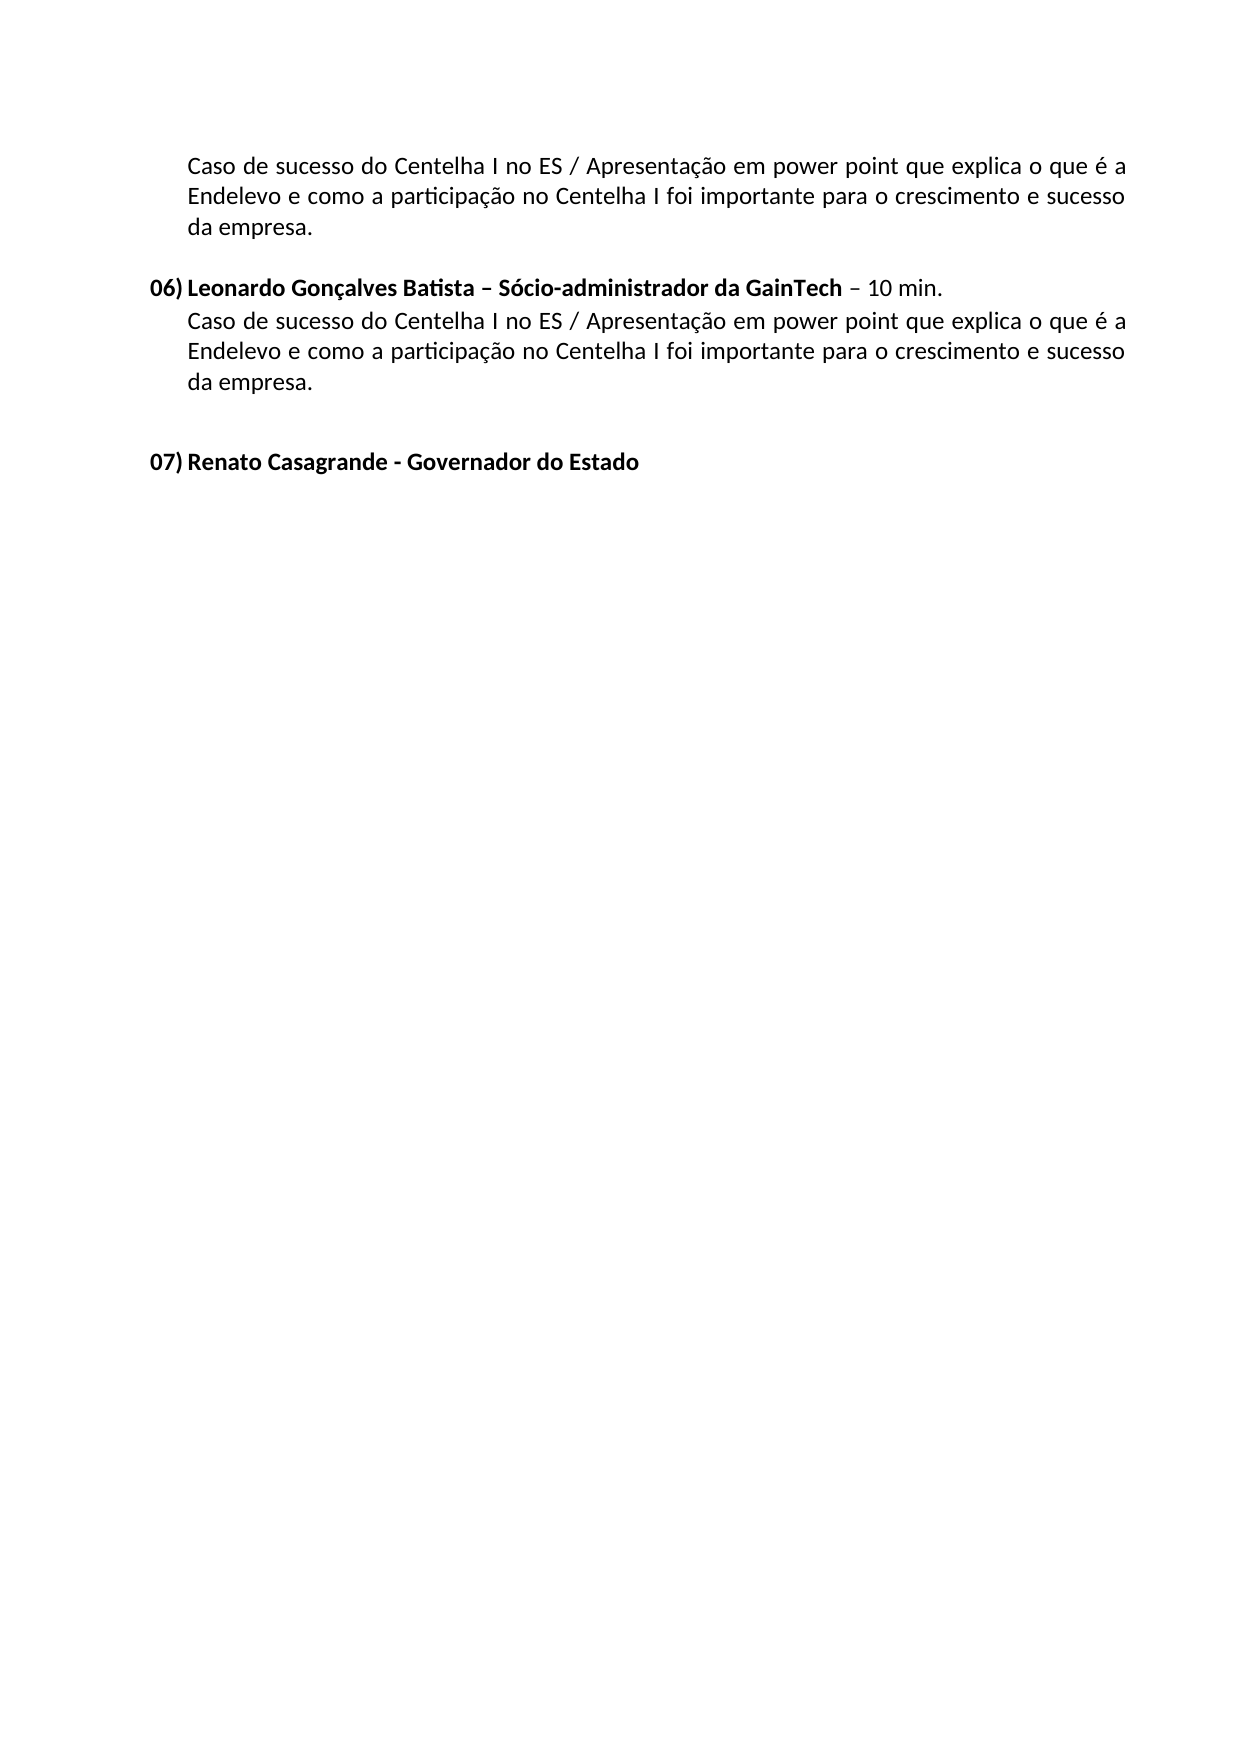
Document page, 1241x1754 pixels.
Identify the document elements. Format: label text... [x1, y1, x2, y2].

list Leonardo Gonçalves Batista – Sócio-administrador da GainTech – 10 min. [150, 272, 1128, 303]
list Caso de sucesso do Centelha I no ES / Apresentação em power point que explica o que é a Endelevo e como a participação no Centelha I foi importante para o crescimento e sucesso da empresa. [187, 305, 1128, 397]
list Caso de sucesso do Centelha I no ES / Apresentação em power point que explica o que é a Endelevo e como a participação no Centelha I foi importante para o crescimento e sucesso da empresa. [187, 150, 1128, 242]
list Renato Casagrande - Governador do Estado [150, 446, 1128, 477]
